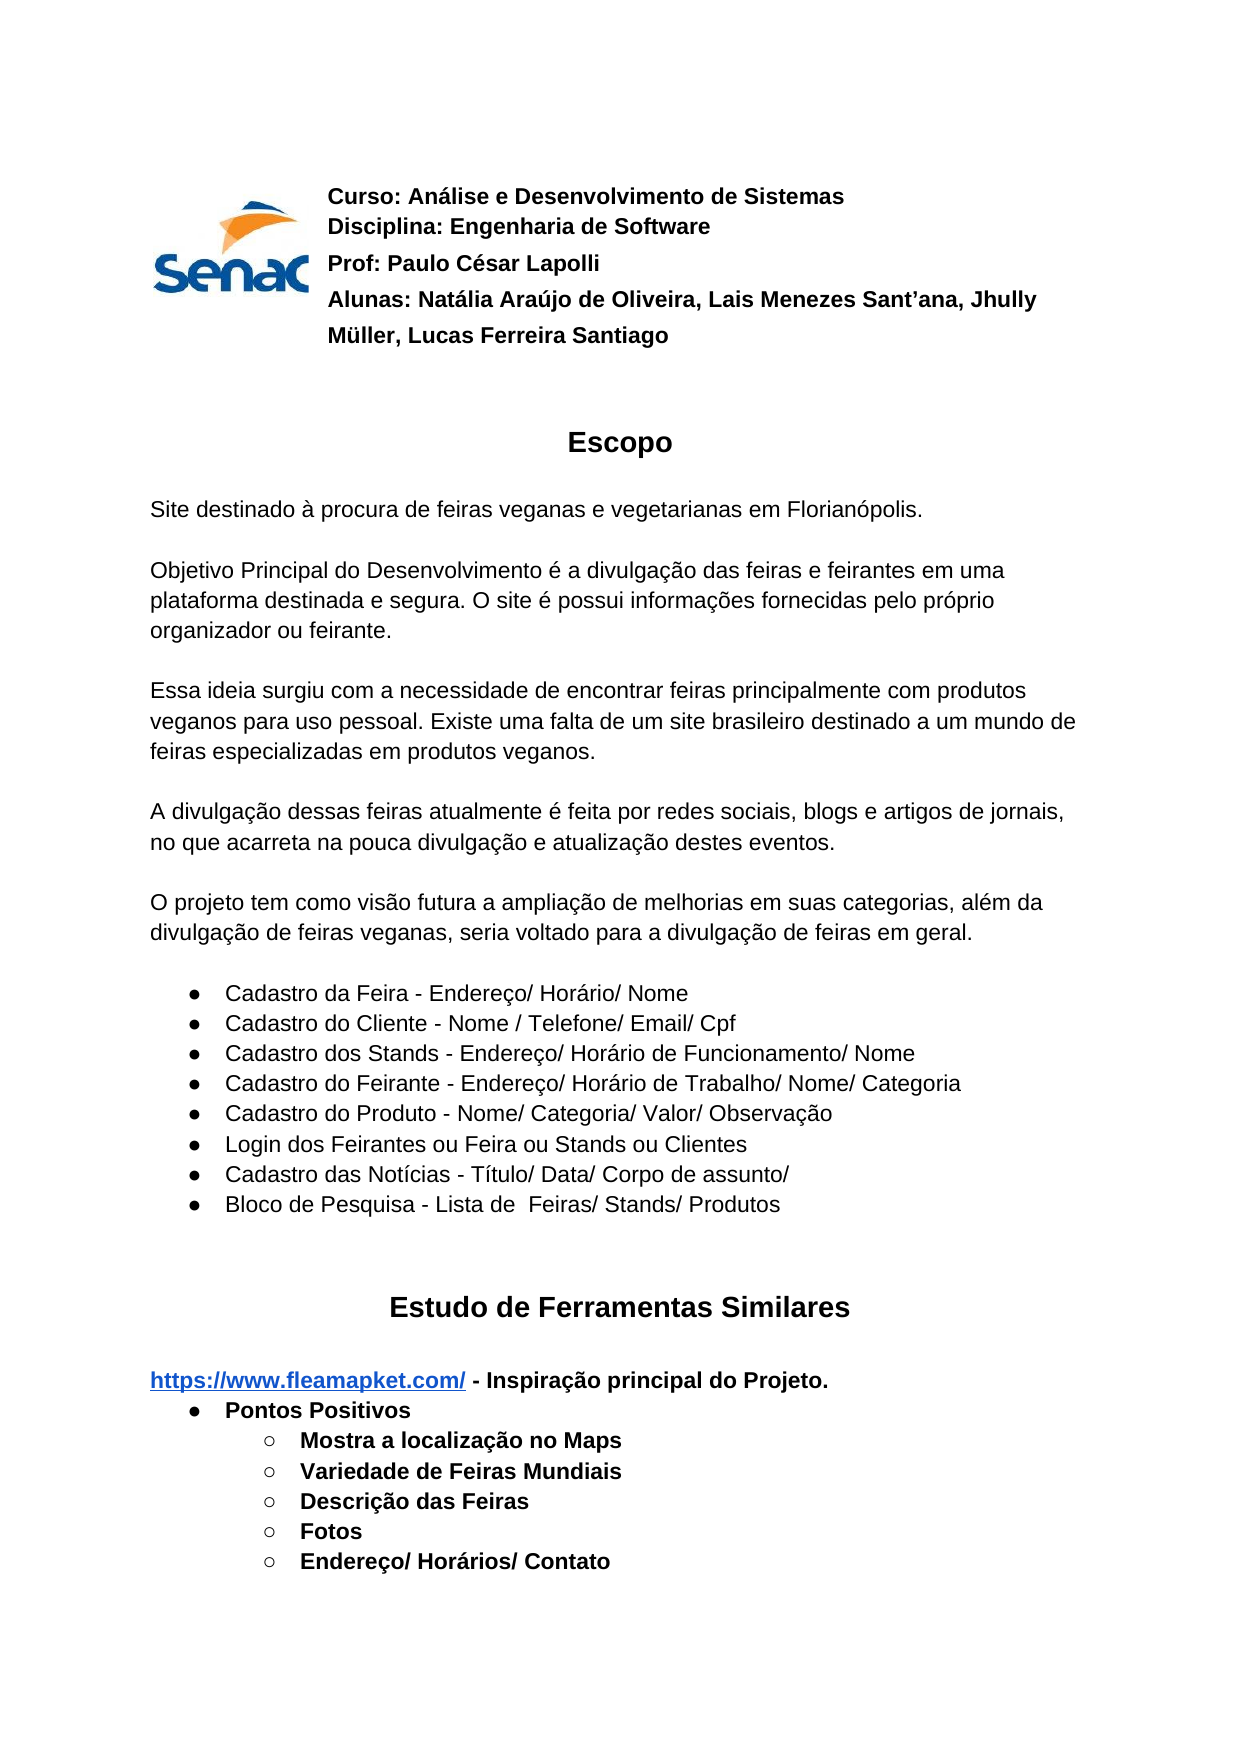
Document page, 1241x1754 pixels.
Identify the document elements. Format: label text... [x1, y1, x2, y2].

list Descrição das Feiras [262, 1488, 1090, 1514]
list Cadastro do Cliente - Nome / Telefone/ Email/ Cpf [187, 1010, 1090, 1036]
list Endereço/ Horários/ Contato [262, 1548, 1090, 1575]
list Cadastro das Notícias - Título/ Data/ Corpo de assunto/ [187, 1161, 1090, 1187]
text Essa ideia surgiu com a necessidade de encontrar feiras principalmente com produtos veganos para uso pessoal. Existe uma falta de um site brasileiro destinado a um mundo de feiras especializadas em produtos veganos. [150, 677, 1090, 764]
text Estudo de Ferramentas Similares [150, 1290, 1090, 1323]
text Alunas: Natália Araújo de Oliveira, Lais Menezes Sant’ana, Jhully Müller, Lucas Ferreira Santiago [150, 286, 1090, 349]
list Pontos Positivos [187, 1397, 1090, 1424]
text Disciplina: Engenharia de Software [309, 213, 1090, 239]
text A divulgação dessas feiras atualmente é feita por redes sociais, blogs e artigos de jornais, no que acarreta na pouca divulgação e atualização destes eventos. [150, 798, 1090, 855]
text O projeto tem como visão futura a ampliação de melhorias em suas categorias, além da divulgação de feiras veganas, seria voltado para a divulgação de feiras em geral. [150, 889, 1090, 946]
list Cadastro do Produto - Nome/ Categoria/ Valor/ Observação [187, 1100, 1090, 1127]
text https://www.fleamapket.com/ - Inspiração principal do Projeto. [150, 1367, 1090, 1393]
text Objetivo Principal do Desenvolvimento é a divulgação das feiras e feirantes em uma plataforma destinada e segura. O site é possui informações fornecidas pelo próprio organizador ou feirante. [150, 557, 1090, 643]
text Prof: Paulo César Lapolli [309, 249, 1090, 276]
list Cadastro da Feira - Endereço/ Horário/ Nome [187, 979, 1090, 1006]
list Bloco de Pesquisa - Lista de Feiras/ Stands/ Produtos [187, 1191, 1090, 1217]
picture [153, 168, 309, 325]
text Curso: Análise e Desenvolvimento de Sistemas [309, 183, 1090, 209]
list Fotos [262, 1518, 1090, 1544]
list Cadastro dos Stands - Endereço/ Horário de Funcionamento/ Nome [187, 1040, 1090, 1066]
list Login dos Feirantes ou Feira ou Stands ou Clientes [187, 1131, 1090, 1157]
text Site destinado à procura de feiras veganas e vegetarianas em Florianópolis. [150, 496, 1090, 523]
list Cadastro do Feirante - Endereço/ Horário de Trabalho/ Nome/ Categoria [187, 1070, 1090, 1097]
text Escopo [150, 425, 1090, 458]
list Mostra a localização no Maps [262, 1427, 1090, 1454]
list Variedade de Feiras Mundiais [262, 1458, 1090, 1484]
